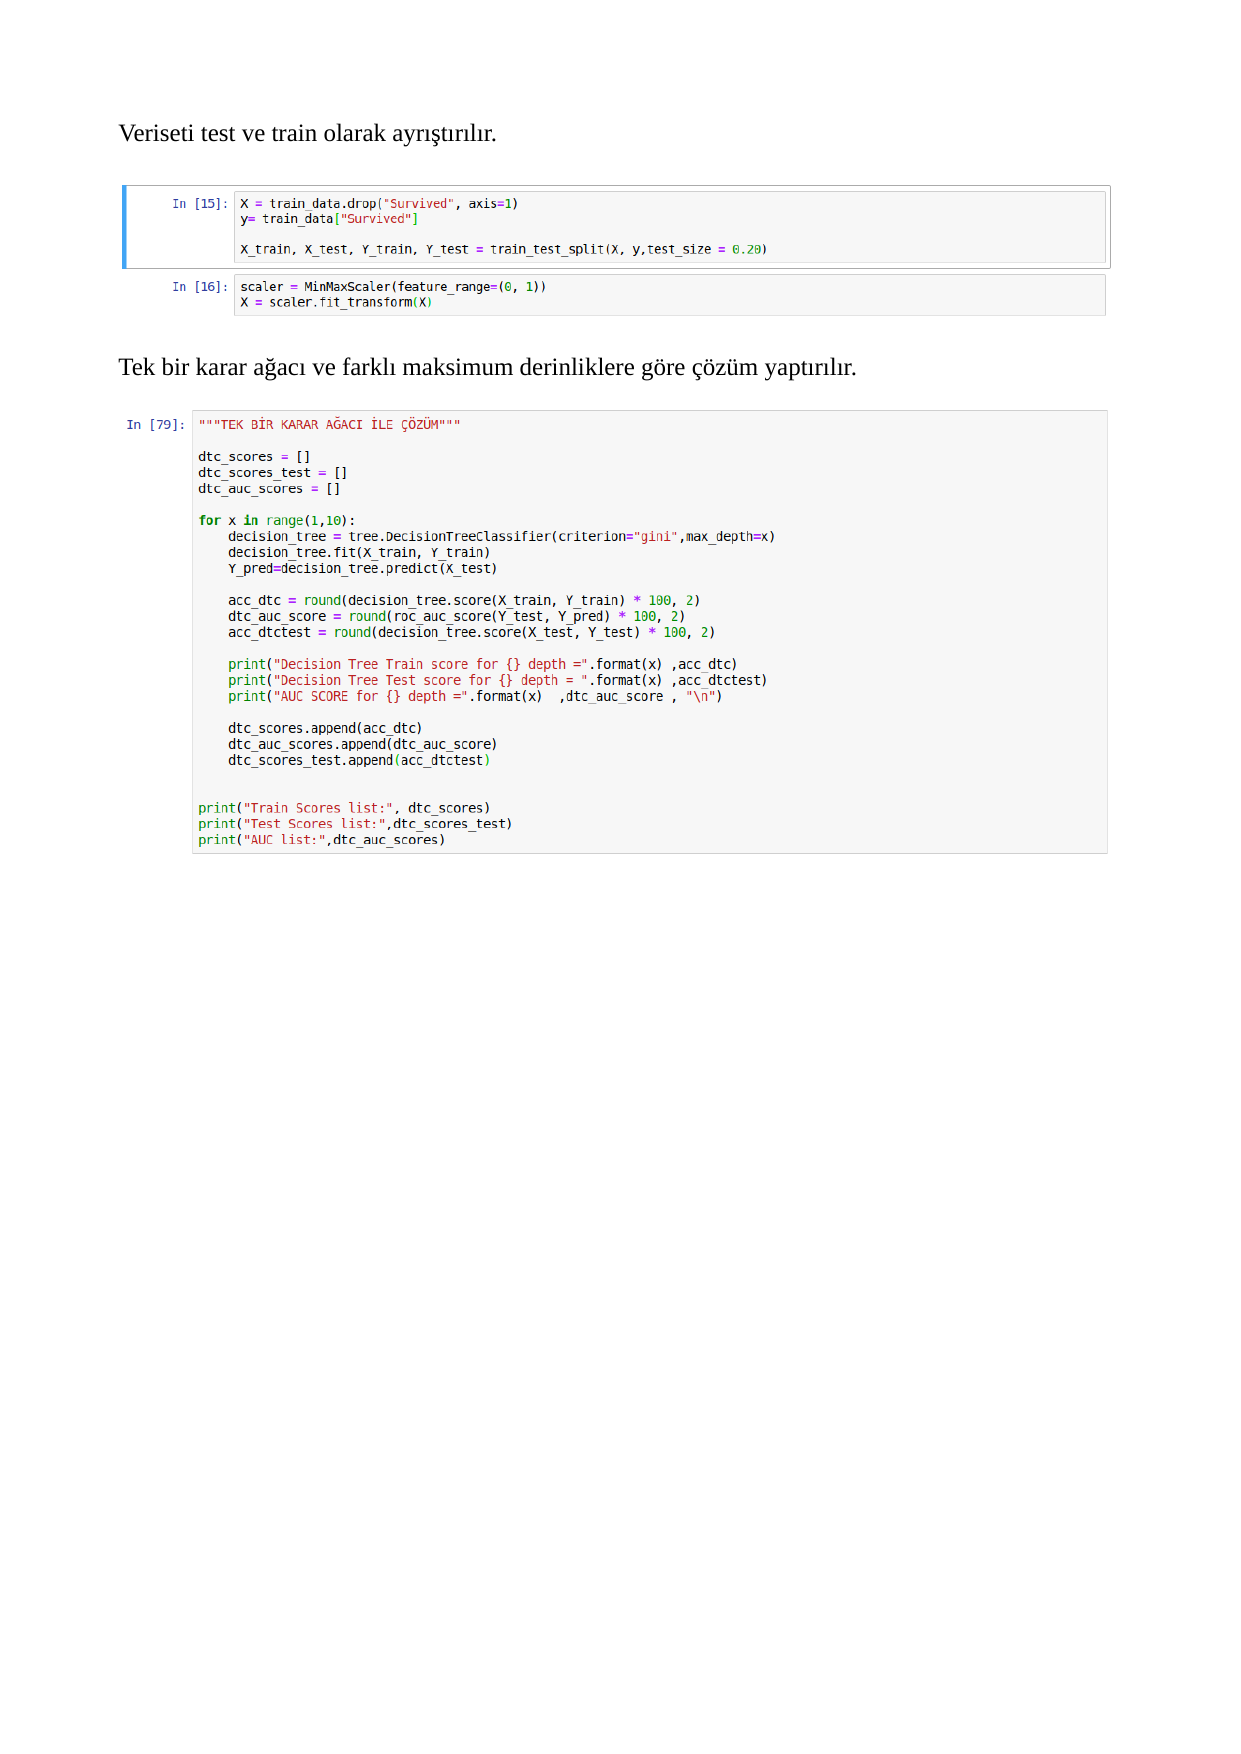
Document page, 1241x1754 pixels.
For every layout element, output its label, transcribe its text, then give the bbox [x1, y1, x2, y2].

picture [118, 175, 1123, 324]
text Tek bir karar ağacı ve farklı maksimum derinliklere göre çözüm yaptırılır. [118, 352, 1122, 381]
picture [118, 409, 1123, 859]
text Veriseti test ve train olarak ayrıştırılır. [118, 118, 1122, 147]
